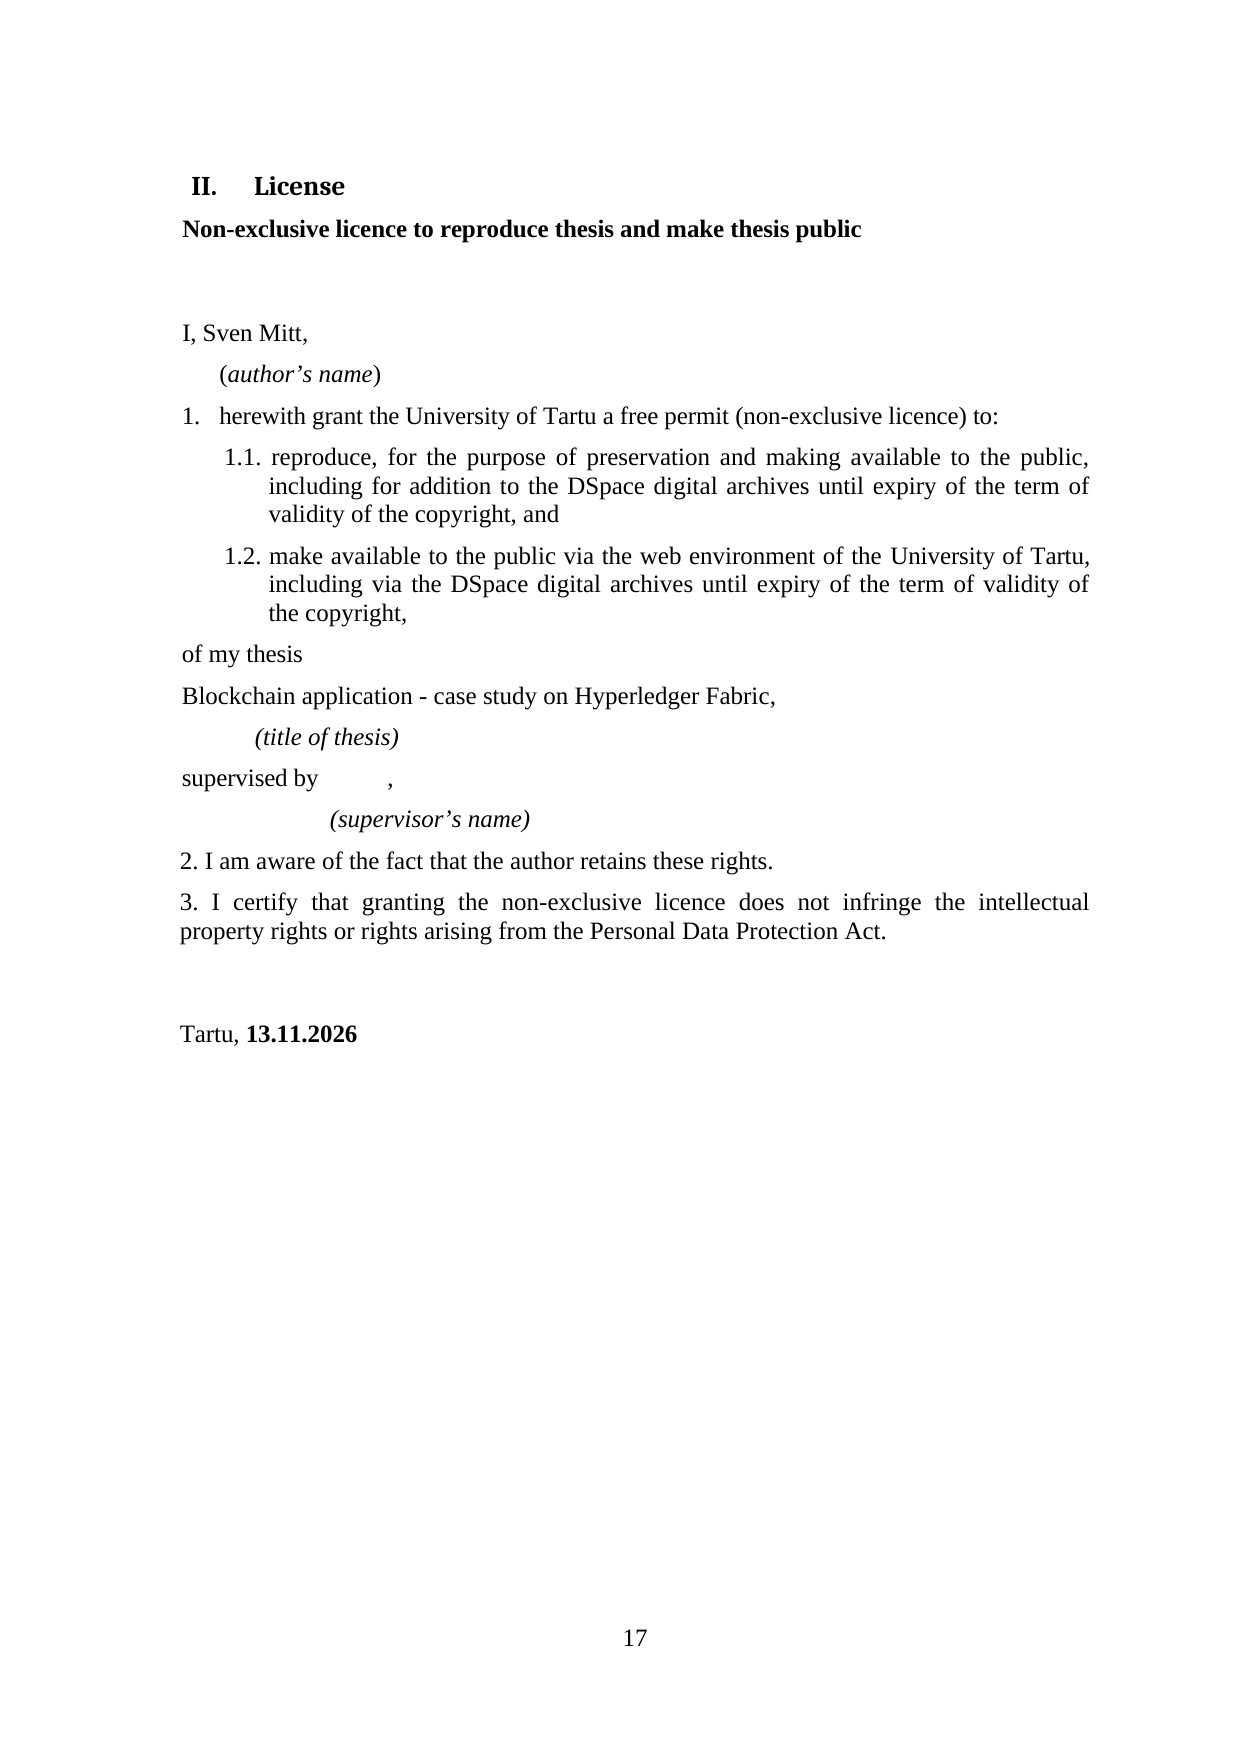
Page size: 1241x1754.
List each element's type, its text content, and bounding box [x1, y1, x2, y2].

text 1.1. reproduce, for the purpose of preservation and making available to the public, including for addition to the DSpace digital archives until expiry of the term of validity of the copyright, and [224, 442, 1090, 528]
text 1.2. make available to the public via the web environment of the University of Tartu, including via the DSpace digital archives until expiry of the term of validity of the copyright, [224, 541, 1090, 627]
text I, , [182, 318, 1090, 347]
text 3. I certify that granting the non-exclusive licence does not infringe the intellectual property rights or rights arising from the Personal Data Protection Act. [179, 887, 1090, 944]
text (supervisor’s name) [257, 804, 1090, 833]
text (author’s name) [182, 359, 1090, 388]
subtitle License [217, 171, 1090, 202]
text 2. I am aware of the fact that the author retains these rights. [179, 846, 1090, 874]
text (title of thesis) [182, 722, 1090, 751]
text , [182, 681, 1090, 709]
text supervised by , [182, 763, 1090, 792]
text of my thesis [182, 639, 1090, 668]
list herewith grant the University of Tartu a free permit (non-exclusive licence) to: [182, 401, 1090, 429]
text Tartu, 15.12.2017 [179, 1019, 1090, 1048]
text Non-exclusive licence to reproduce thesis and make thesis public [182, 214, 1090, 243]
